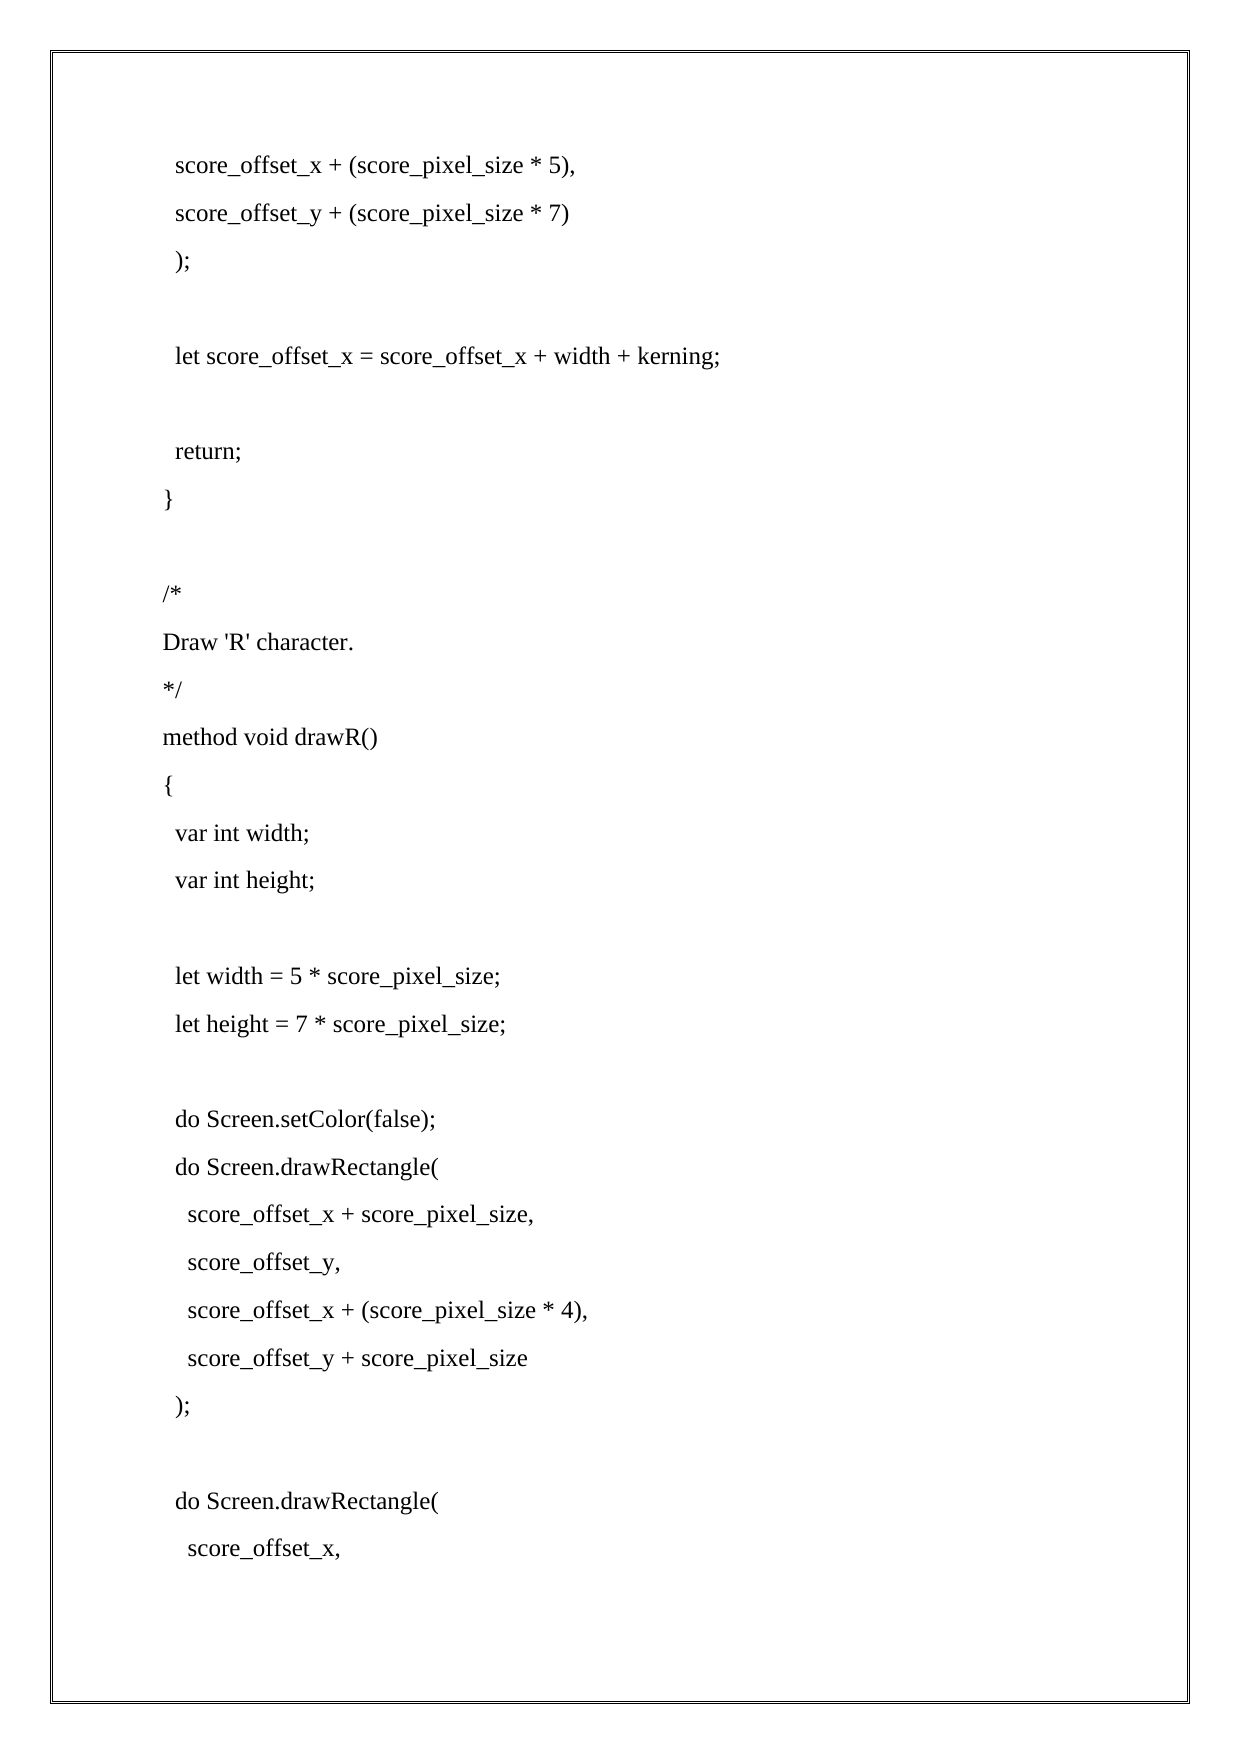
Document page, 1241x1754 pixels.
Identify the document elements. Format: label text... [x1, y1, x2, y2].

text /* [150, 579, 1090, 608]
text var int width; [150, 818, 1090, 847]
text Draw 'R' character. [150, 627, 1090, 656]
text do Screen.drawRectangle( [150, 1152, 1090, 1181]
text let width = 5 * score_pixel_size; [150, 961, 1090, 990]
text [150, 1295, 1090, 1324]
text ); [150, 1390, 1090, 1419]
text let score_offset_x = score_offset_x + width + kerning; [150, 341, 1090, 369]
text method void drawR() [150, 722, 1090, 751]
text score_offset_x + (score_pixel_size * 5), [150, 150, 1090, 179]
text do Screen.drawRectangle( [150, 1486, 1090, 1514]
text score_offset_x + score_pixel_size, [150, 1199, 1090, 1228]
text score_offset_y, [150, 1247, 1090, 1276]
text return; [150, 436, 1090, 465]
text score_offset_x, [150, 1533, 1090, 1562]
text */ [150, 675, 1090, 703]
text score_offset_y + score_pixel_size [150, 1343, 1090, 1371]
text let height = 7 * score_pixel_size; [150, 1009, 1090, 1037]
text { [150, 770, 1090, 799]
text ); [150, 245, 1090, 274]
text score_offset_y + (score_pixel_size * 7) [150, 198, 1090, 226]
text } [150, 484, 1090, 513]
text do Screen.setColor(false); [150, 1104, 1090, 1133]
text var int height; [150, 866, 1090, 894]
